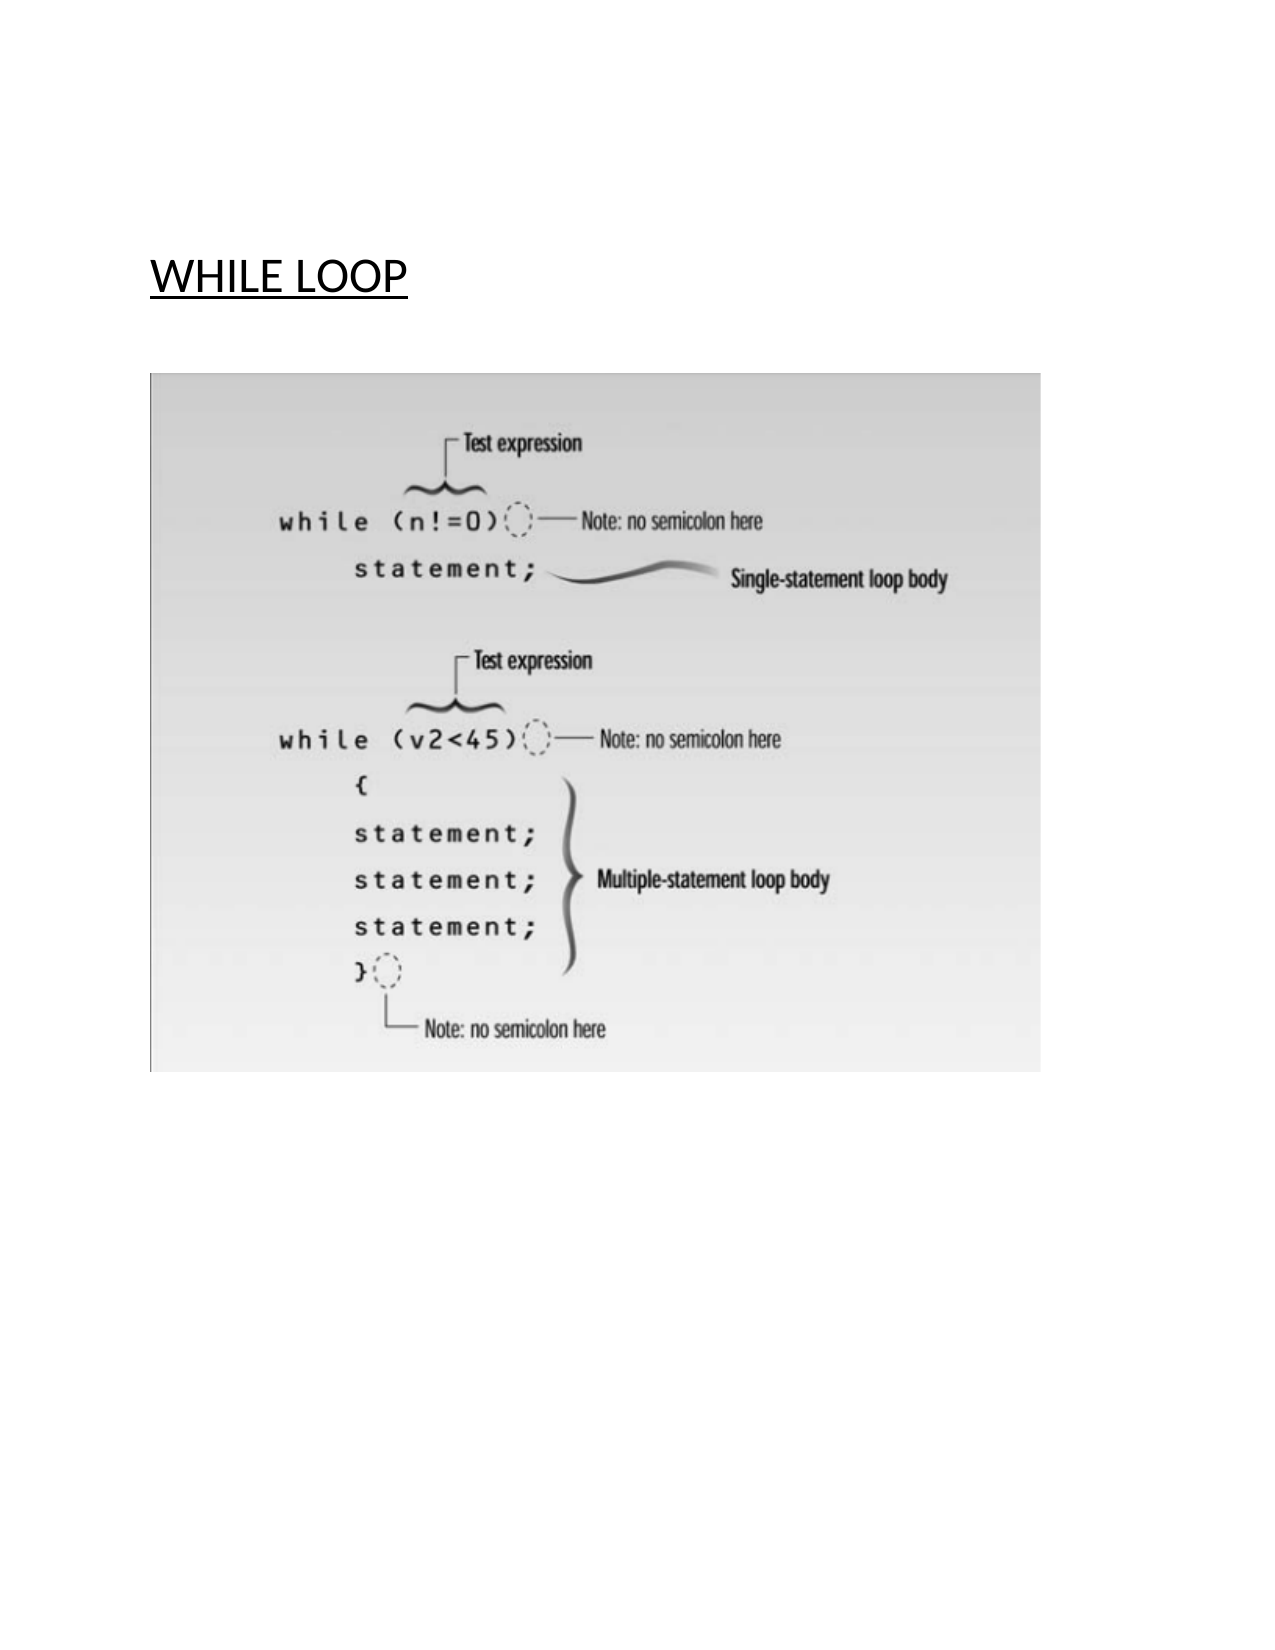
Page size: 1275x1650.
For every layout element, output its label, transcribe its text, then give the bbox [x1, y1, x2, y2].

picture [150, 373, 1041, 1072]
text WHILE LOOP [150, 244, 1125, 305]
